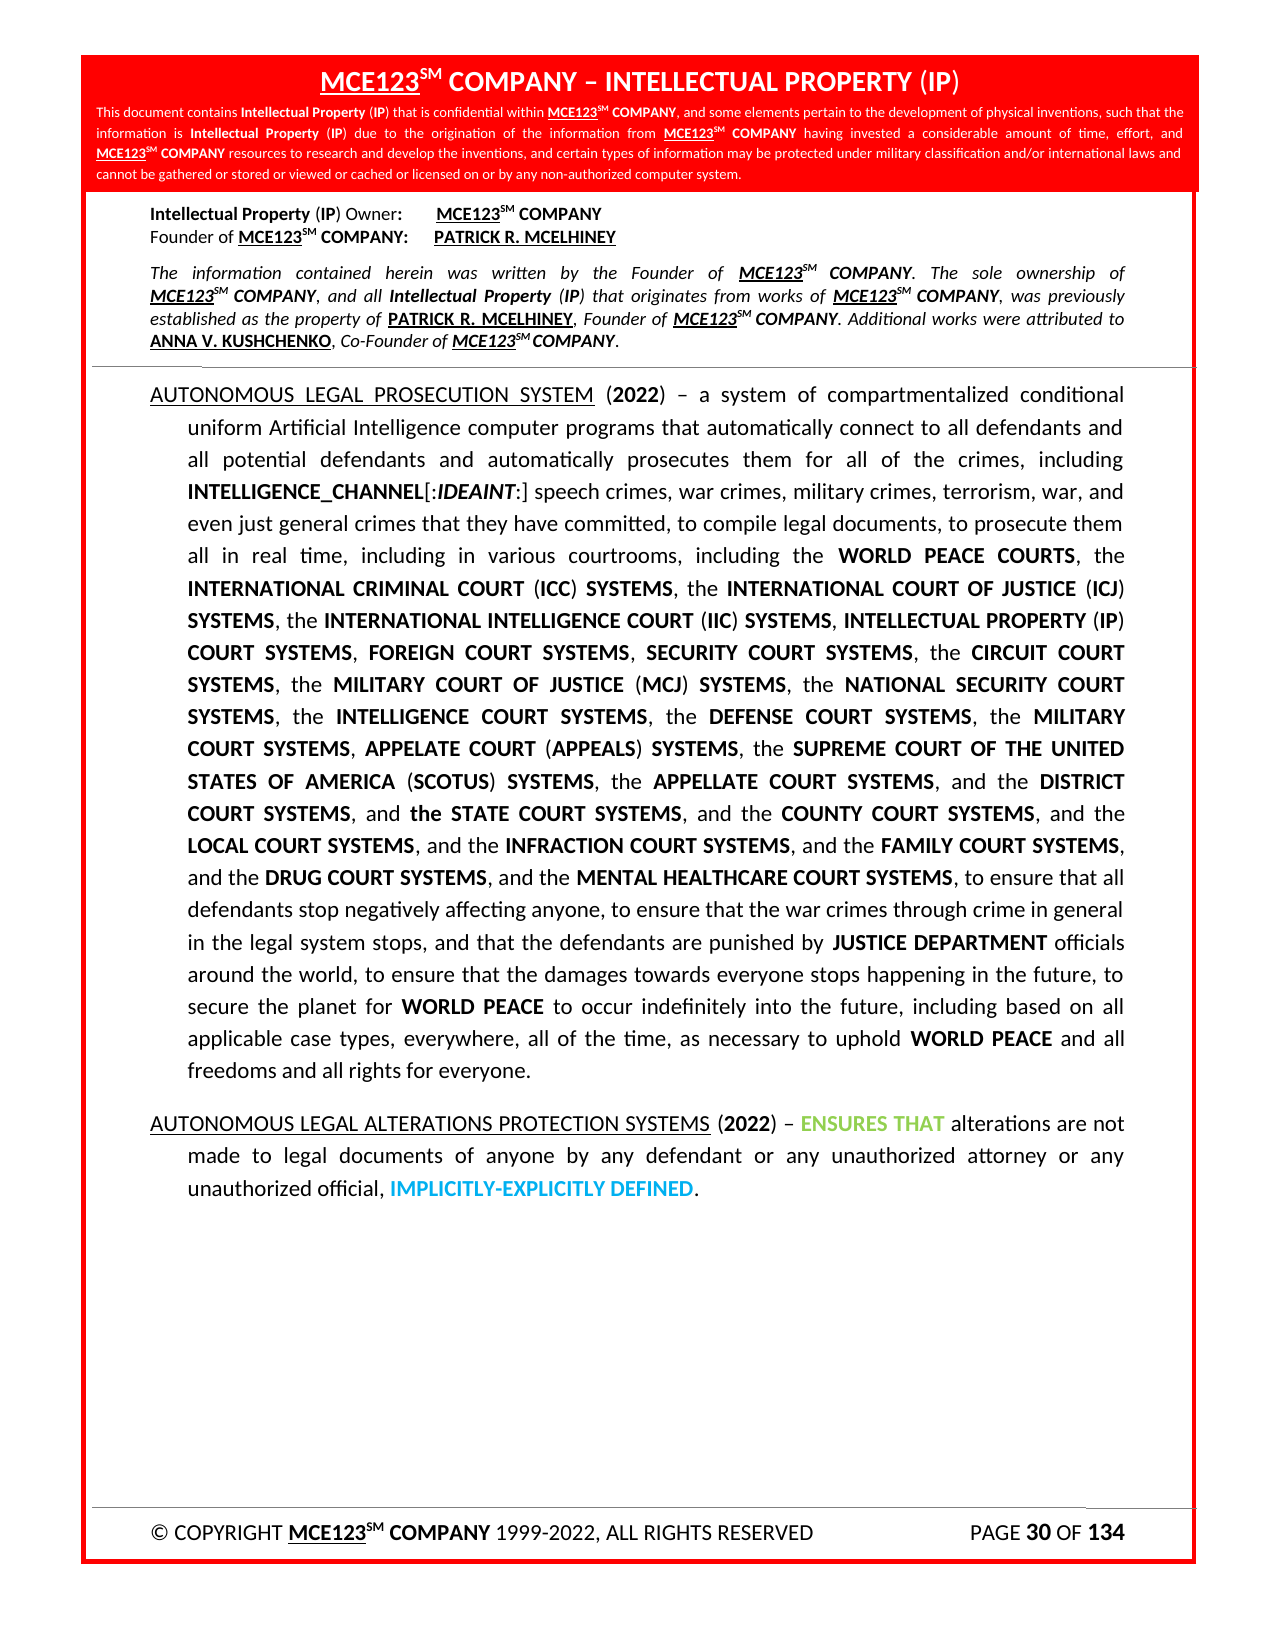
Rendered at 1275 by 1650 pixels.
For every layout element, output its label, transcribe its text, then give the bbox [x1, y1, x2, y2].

text AUTONOMOUS LEGAL PROSECUTION SYSTEM (2022) – a system of compartmentalized conditional uniform Artificial Intelligence computer programs that automatically connect to all defendants and all potential defendants and automatically prosecutes them for all of the crimes, including INTELLIGENCE_CHANNEL[:IDEAINT:] speech crimes, war crimes, military crimes, terrorism, war, and even just general crimes that they have committed, to compile legal documents, to prosecute them all in real time, including in various courtrooms, including the WORLD PEACE COURTS, the INTERNATIONAL CRIMINAL COURT (ICC) SYSTEMS, the INTERNATIONAL COURT OF JUSTICE (ICJ) SYSTEMS, the INTERNATIONAL INTELLIGENCE COURT (IIC) SYSTEMS, INTELLECTUAL PROPERTY (IP) COURT SYSTEMS, FOREIGN COURT SYSTEMS, SECURITY COURT SYSTEMS, the CIRCUIT COURT SYSTEMS, the MILITARY COURT OF JUSTICE (MCJ) SYSTEMS, the NATIONAL SECURITY COURT SYSTEMS, the INTELLIGENCE COURT SYSTEMS, the DEFENSE COURT SYSTEMS, the MILITARY COURT SYSTEMS, APPELATE COURT (APPEALS) SYSTEMS, the SUPREME COURT OF THE UNITED STATES OF AMERICA (SCOTUS) SYSTEMS, the APPELLATE COURT SYSTEMS, and the DISTRICT COURT SYSTEMS, and the STATE COURT SYSTEMS, and the COUNTY COURT SYSTEMS, and the LOCAL COURT SYSTEMS, and the INFRACTION COURT SYSTEMS, and the FAMILY COURT SYSTEMS, and the DRUG COURT SYSTEMS, and the MENTAL HEALTHCARE COURT SYSTEMS, to ensure that all defendants stop negatively affecting anyone, to ensure that the war crimes through crime in general in the legal system stops, and that the defendants are punished by JUSTICE DEPARTMENT officials around the world, to ensure that the damages towards everyone stops happening in the future, to secure the planet for WORLD PEACE to occur indefinitely into the future, including based on all applicable case types, everywhere, all of the time, as necessary to uphold WORLD PEACE and all freedoms and all rights for everyone. [150, 381, 1125, 1084]
text AUTONOMOUS LEGAL ALTERATIONS PROTECTION SYSTEMS (2022) – ENSURES THAT alterations are not made to legal documents of anyone by any defendant or any unauthorized attorney or any unauthorized official, IMPLICITLY-EXPLICITLY DEFINED. [150, 1109, 1125, 1202]
